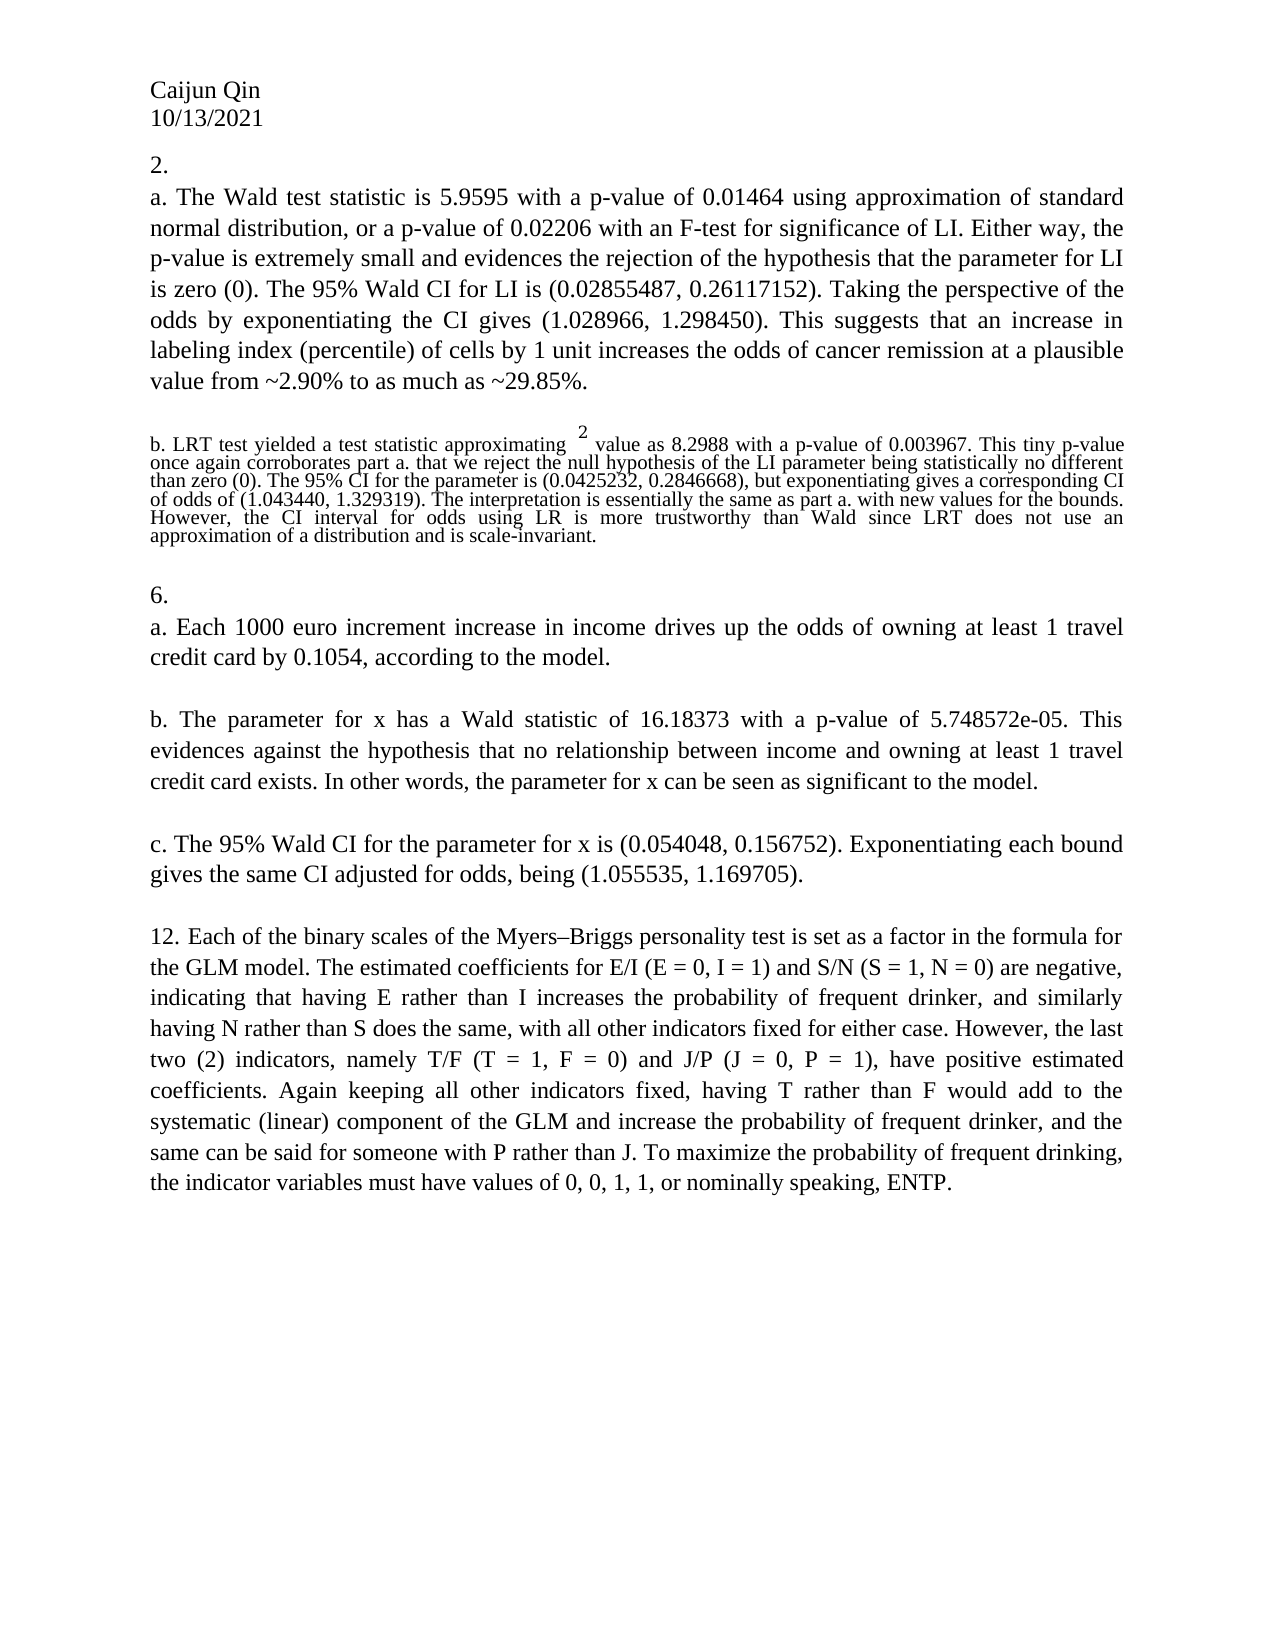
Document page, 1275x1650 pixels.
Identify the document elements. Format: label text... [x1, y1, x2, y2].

text a. Each 1000 euro increment increase in income drives up the odds of owning at least 1 travel credit card by 0.1054, according to the model. [150, 612, 1125, 671]
text c. The 95% Wald CI for the parameter for x is (0.054048, 0.156752). Exponentiating each bound gives the same CI adjusted for odds, being (1.055535, 1.169705). [150, 829, 1125, 887]
text b. The parameter for x has a Wald statistic of 16.18373 with a p-value of 5.748572e-05. This evidences against the hypothesis that no relationship between income and owning at least 1 travel credit card exists. In other words, the parameter for x can be seen as significant to the model. [150, 705, 1125, 794]
text b. LRT test yielded a test statistic approximating 2 value as 8.2988 with a p-value of 0.003967. This tiny p-value once again corroborates part a. that we reject the null hypothesis of the LI parameter being statistically no different than zero (0). The 95% CI for the parameter is (0.0425232, 0.2846668), but exponentiating gives a corresponding CI of odds of (1.043440, 1.329319). The interpretation is essentially the same as part a. with new values for the bounds. However, the CI interval for odds using LR is more trustworthy than Wald since LRT does not use an approximation of a distribution and is scale-invariant. [150, 430, 1125, 547]
text a. The Wald test statistic is 5.9595 with a p-value of 0.01464 using approximation of standard normal distribution, or a p-value of 0.02206 with an F-test for significance of LI. Either way, the p-value is extremely small and evidences the rejection of the hypothesis that the parameter for LI is zero (0). The 95% Wald CI for LI is (0.02855487, 0.26117152). Taking the perspective of the odds by exponentiating the CI gives (1.028966, 1.298450). This suggests that an increase in labeling index (percentile) of cells by 1 unit increases the odds of cancer remission at a plausible value from ~2.90% to as much as ~29.85%. [150, 182, 1125, 395]
text 2. [150, 150, 1125, 178]
text 6. [150, 580, 1125, 609]
text Caijun Qin [150, 75, 1125, 103]
list Each of the binary scales of the Myers–Briggs personality test is set as a factor in the formula for the GLM model. The estimated coefficients for E/I (E = 0, I = 1) and S/N (S = 1, N = 0) are negative, indicating that having E rather than I increases the probability of frequent drinker, and similarly having N rather than S does the same, with all other indicators fixed for either case. However, the last two (2) indicators, namely T/F (T = 1, F = 0) and J/P (J = 0, P = 1), have positive estimated coefficients. Again keeping all other indicators fixed, having T rather than F would add to the systematic (linear) component of the GLM and increase the probability of frequent drinker, and the same can be said for someone with P rather than J. To maximize the probability of frequent drinking, the indicator variables must have values of 0, 0, 1, 1, or nominally speaking, ENTP. [150, 922, 1125, 1196]
text 10/13/2021 [150, 103, 1125, 132]
